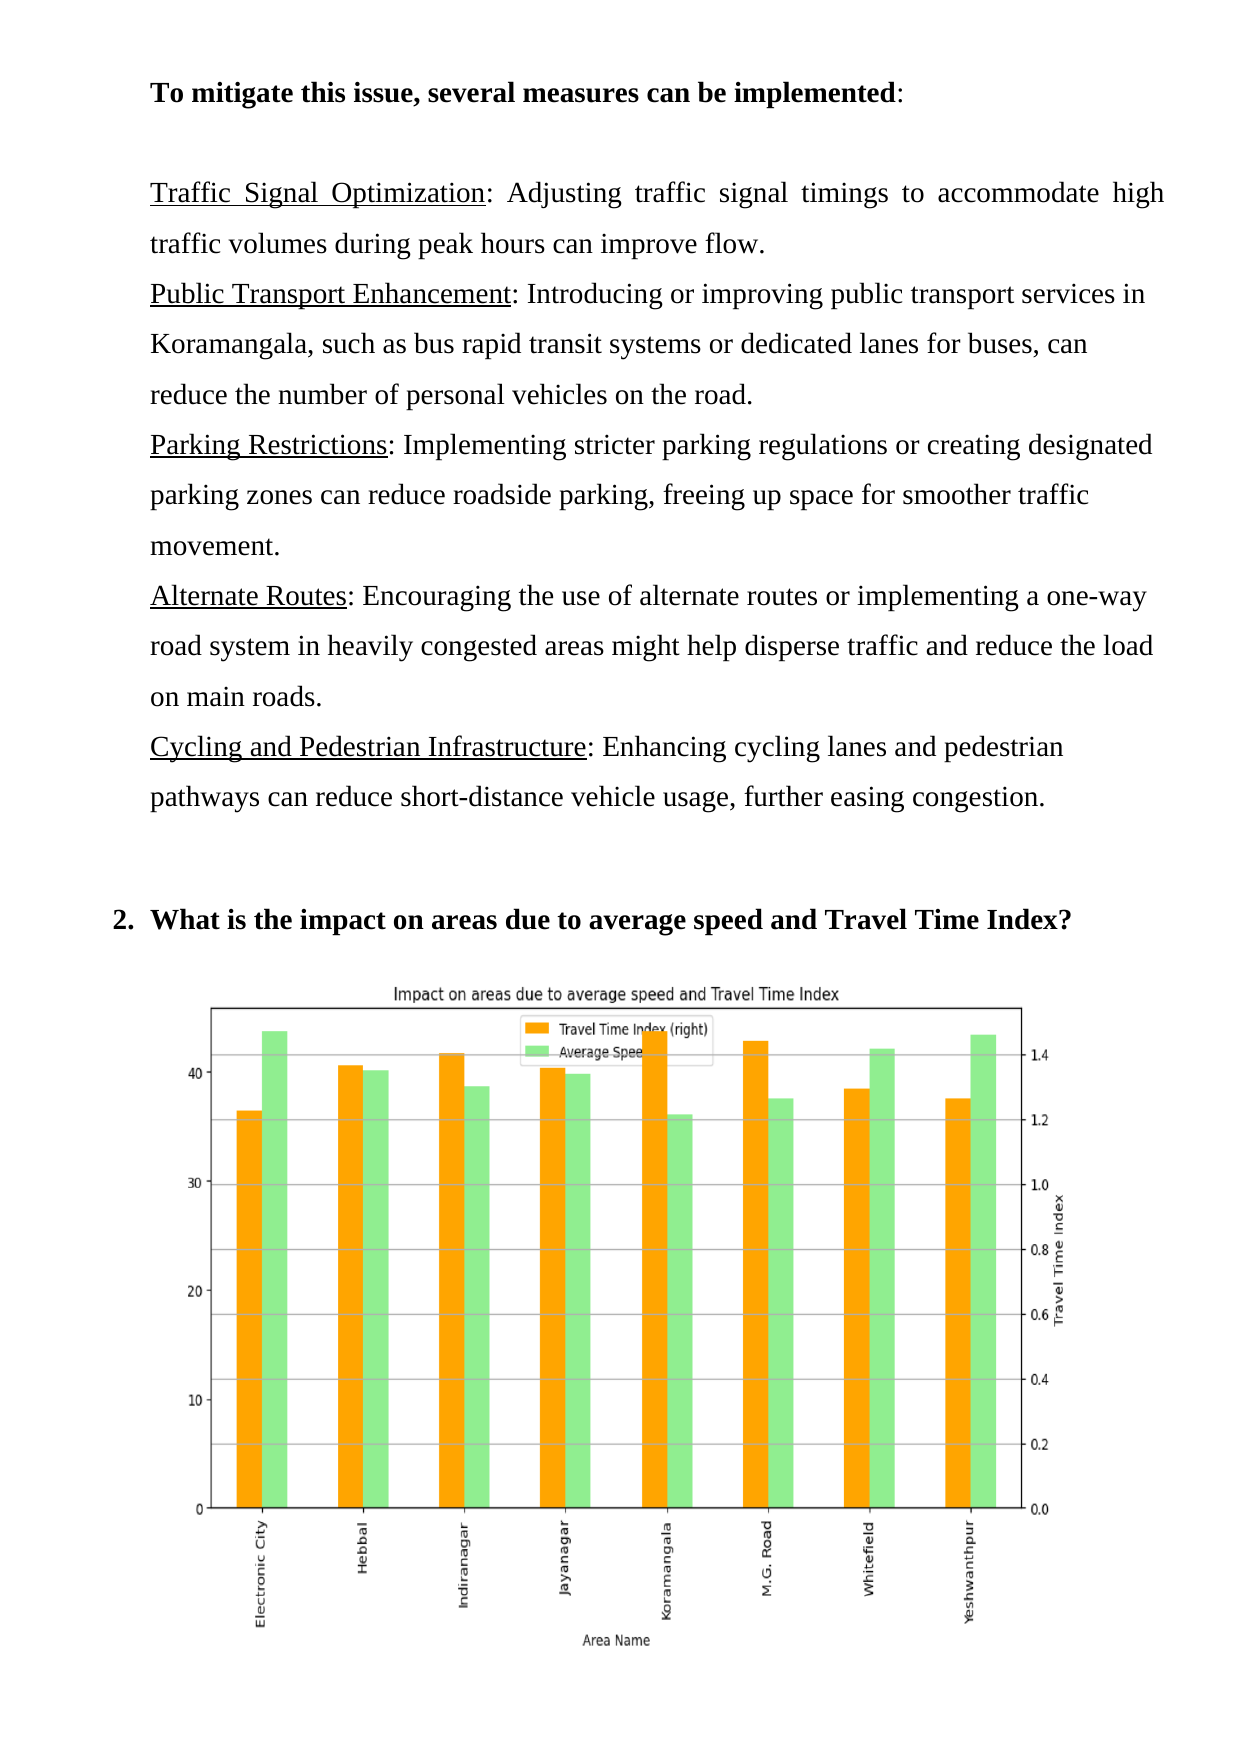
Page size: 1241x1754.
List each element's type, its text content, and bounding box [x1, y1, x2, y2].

picture [162, 974, 1078, 1651]
text To mitigate this issue, several measures can be implemented: [150, 75, 1165, 108]
text Alternate Routes: Encouraging the use of alternate routes or implementing a one-way road system in heavily congested areas might help disperse traffic and reduce the load on main roads. [150, 578, 1165, 712]
text Public Transport Enhancement: Introducing or improving public transport services in Koramangala, such as bus rapid transit systems or dedicated lanes for buses, can reduce the number of personal vehicles on the road. [150, 276, 1165, 410]
text Traffic Signal Optimization: Adjusting traffic signal timings to accommodate high traffic volumes during peak hours can improve flow. [150, 176, 1165, 259]
text Cycling and Pedestrian Infrastructure: Enhancing cycling lanes and pedestrian pathways can reduce short-distance vehicle usage, further easing congestion. [150, 729, 1165, 813]
text Parking Restrictions: Implementing stricter parking regulations or creating designated parking zones can reduce roadside parking, freeing up space for smoother traffic movement. [150, 427, 1165, 561]
list What is the impact on areas due to average speed and Travel Time Index? [112, 902, 1165, 936]
